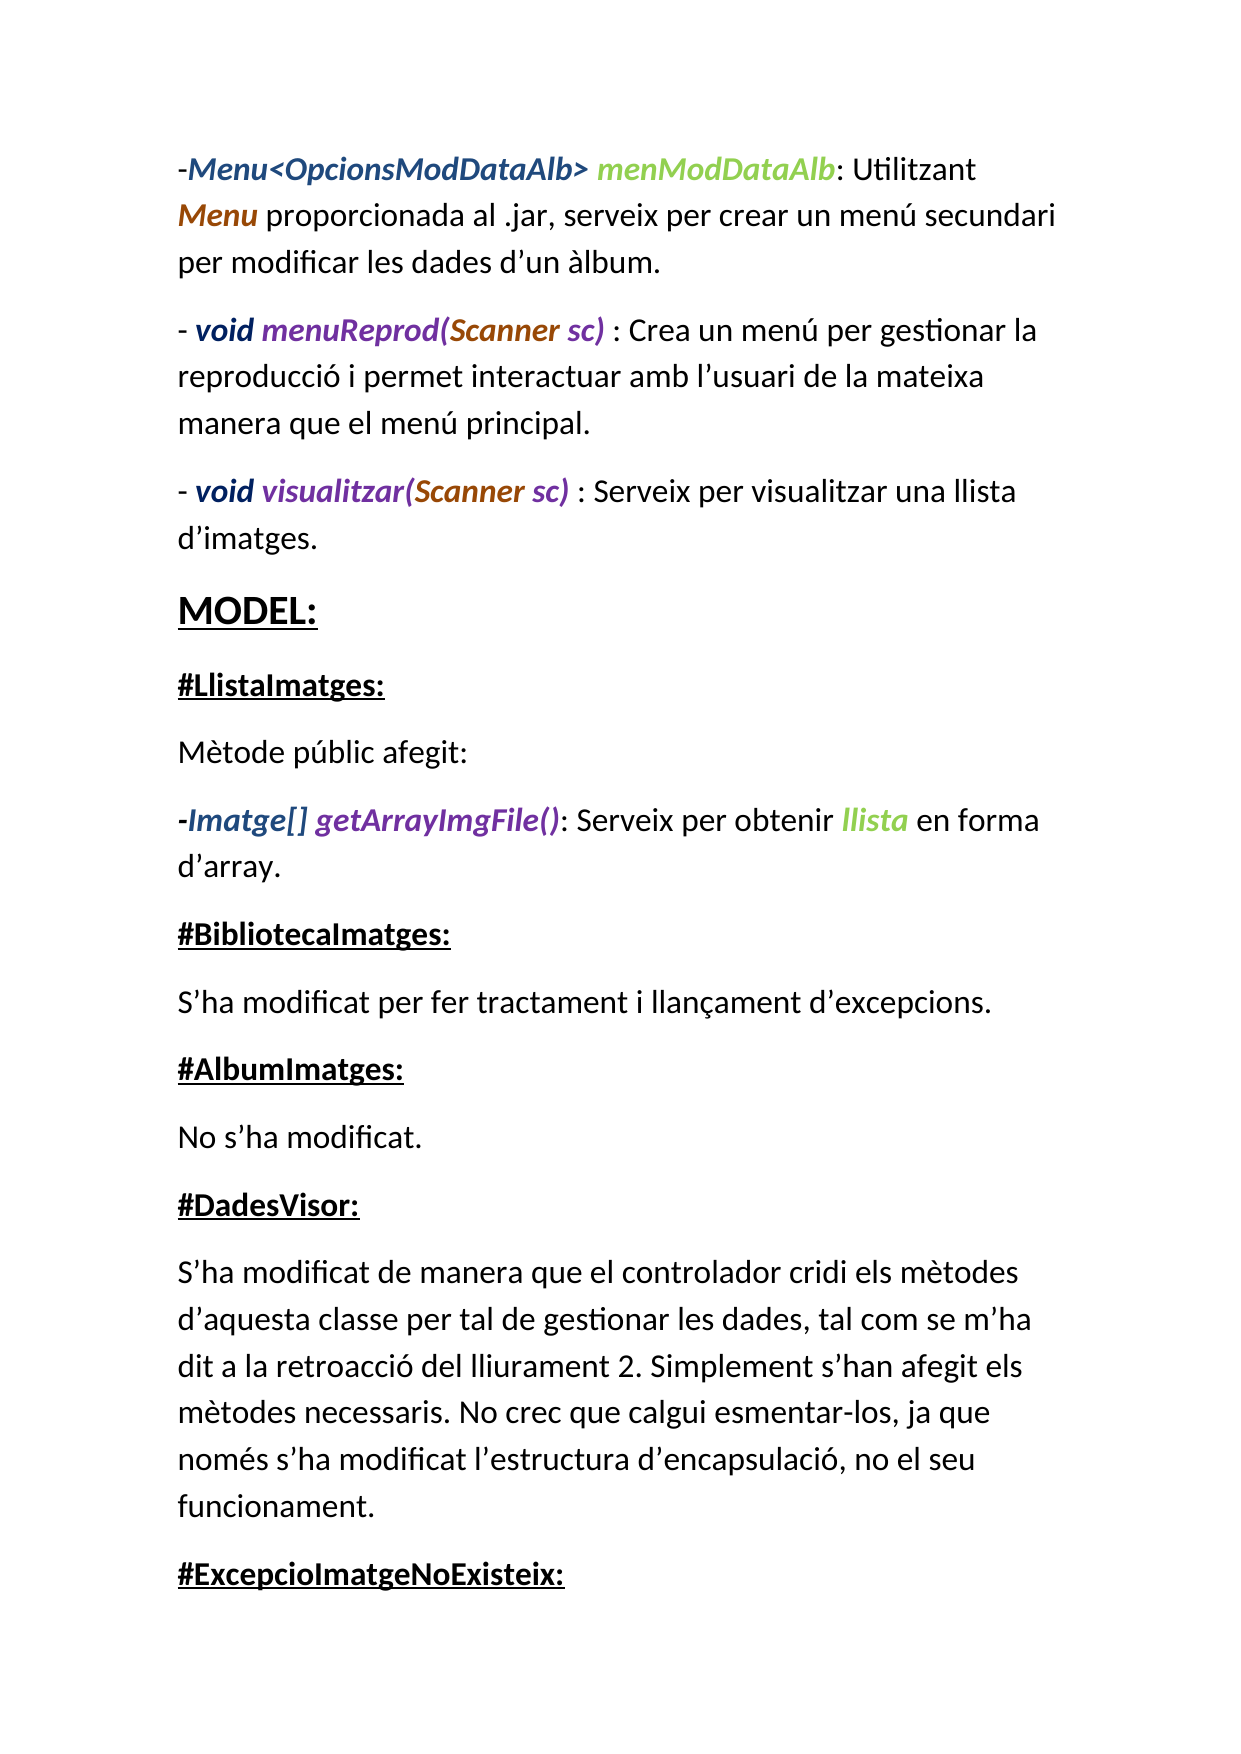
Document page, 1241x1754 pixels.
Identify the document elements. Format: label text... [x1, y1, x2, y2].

text -Menu<OpcionsModDataAlb> menModDataAlb: Utilitzant Menu proporcionada al .jar, serveix per crear un menú secundari per modificar les dades d’un àlbum. [177, 148, 1063, 282]
text #BibliotecaImatges: [177, 913, 1063, 954]
text S’ha modificat per fer tractament i llançament d’excepcions. [177, 981, 1063, 1021]
text No s’ha modificat. [177, 1116, 1063, 1157]
text #ExcepcioImatgeNoExisteix: [177, 1553, 1063, 1593]
text Mètode públic afegit: [177, 731, 1063, 772]
text #LlistaImatges: [177, 663, 1063, 704]
text #DadesVisor: [177, 1183, 1063, 1224]
text MODEL: [177, 584, 1063, 635]
text #AlbumImatges: [177, 1048, 1063, 1089]
text - void visualitzar(Scanner sc) : Serveix per visualitzar una llista d’imatges. [177, 470, 1063, 557]
text - void menuReprod(Scanner sc) : Crea un menú per gestionar la reproducció i permet interactuar amb l’usuari de la mateixa manera que el menú principal. [177, 309, 1063, 443]
text -Imatge[] getArrayImgFile(): Serveix per obtenir llista en forma d’array. [177, 799, 1063, 886]
text S’ha modificat de manera que el controlador cridi els mètodes d’aquesta classe per tal de gestionar les dades, tal com se m’ha dit a la retroacció del lliurament 2. Simplement s’han afegit els mètodes necessaris. No crec que calgui esmentar-los, ja que només s’ha modificat l’estructura d’encapsulació, no el seu funcionament. [177, 1251, 1063, 1526]
